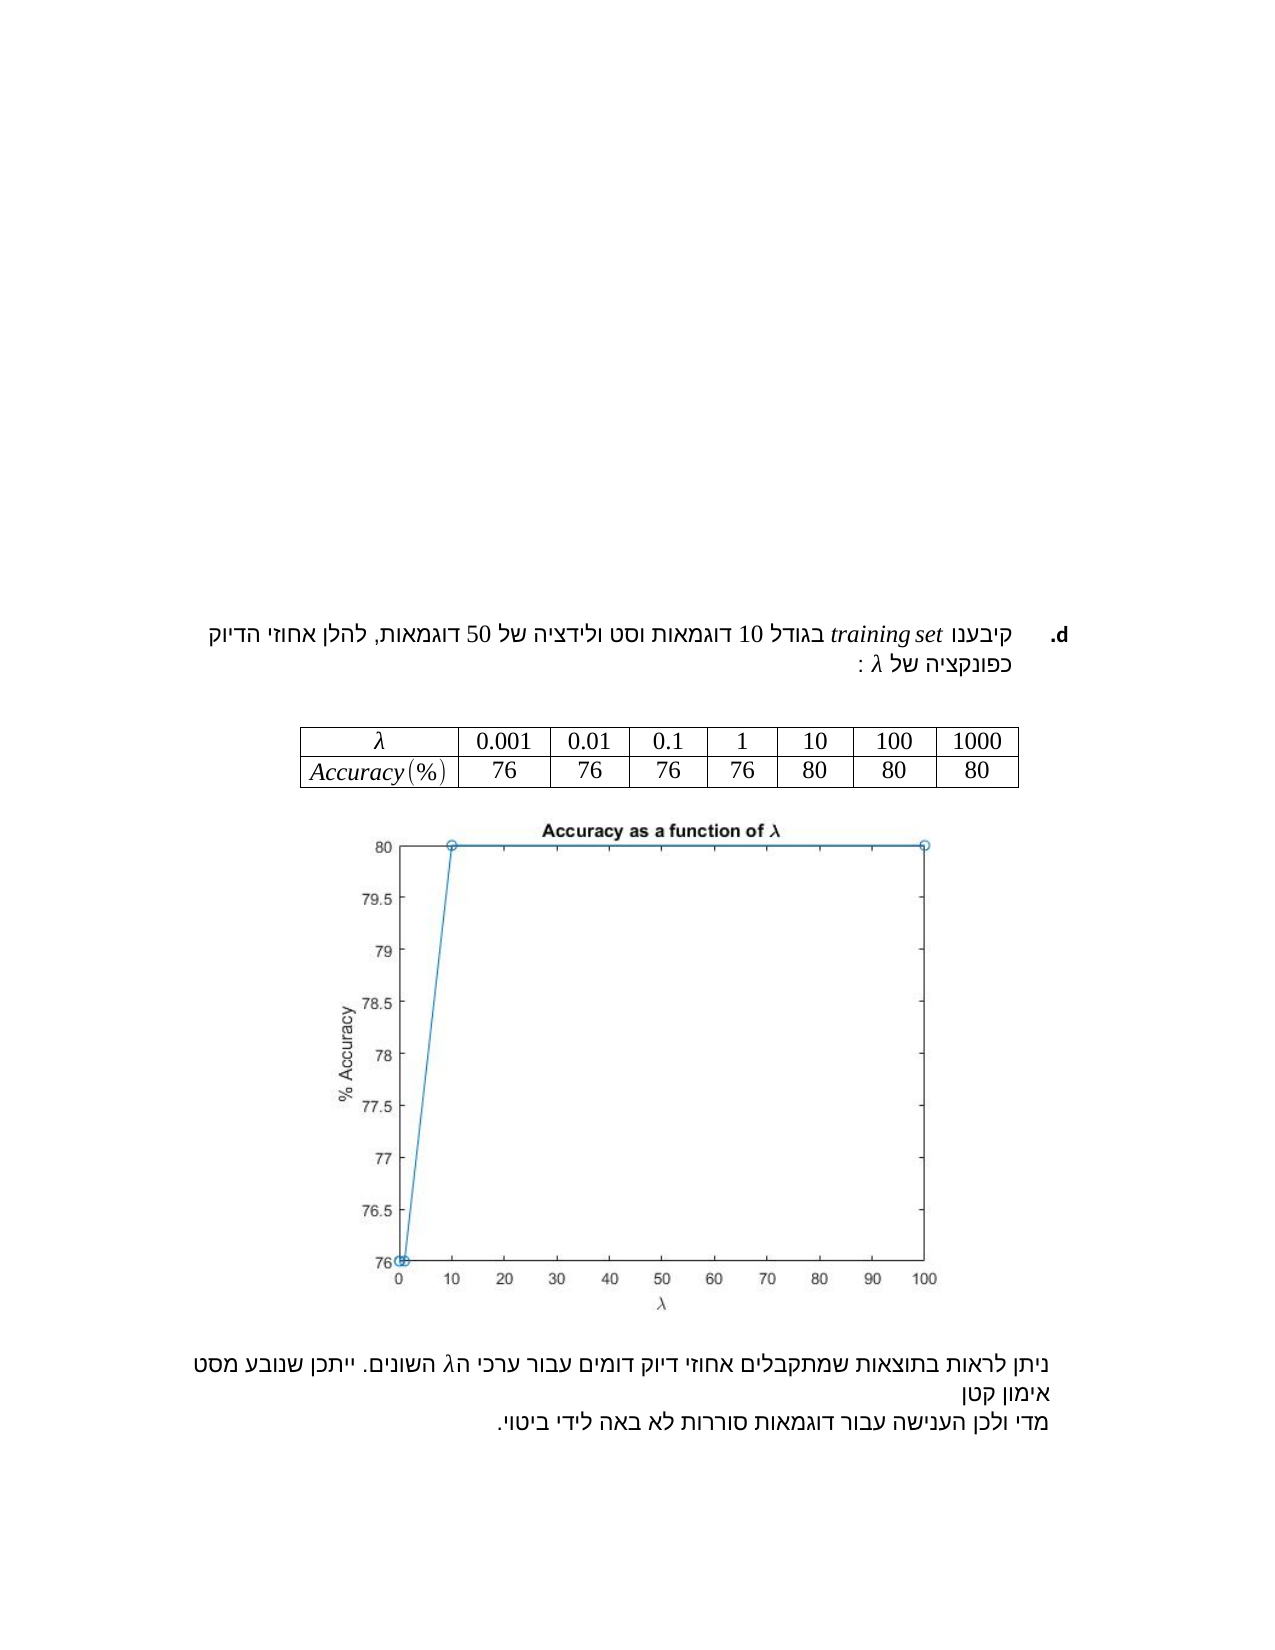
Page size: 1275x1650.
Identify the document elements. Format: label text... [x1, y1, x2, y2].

list קיבענו בגודל דוגמאות וסט ולידציה של דוגמאות, להלן אחוזי הדיוק כפונקציה של : [150, 620, 1050, 708]
table_cell [708, 757, 777, 787]
table_cell [459, 757, 550, 787]
table_header [459, 728, 550, 756]
picture [311, 808, 987, 1314]
table_header [937, 728, 1018, 756]
table_header [854, 728, 936, 756]
table_header [551, 728, 629, 756]
table_cell [551, 757, 629, 787]
table_cell [630, 757, 707, 787]
table_cell [937, 757, 1018, 787]
table_header [630, 728, 707, 756]
text ניתן לראות בתוצאות שמתקבלים אחוזי דיוק דומים עבור ערכי ה השונים. ייתכן שנובע מסט אימון קטן מדי ולכן הענישה עבור דוגמאות סוררות לא באה לידי ביטוי. [150, 1350, 1050, 1435]
table_header [778, 728, 853, 756]
table_cell [778, 757, 853, 787]
table_cell [854, 757, 936, 787]
table_header [708, 728, 777, 756]
table_header [301, 728, 458, 756]
table_cell [301, 757, 458, 787]
